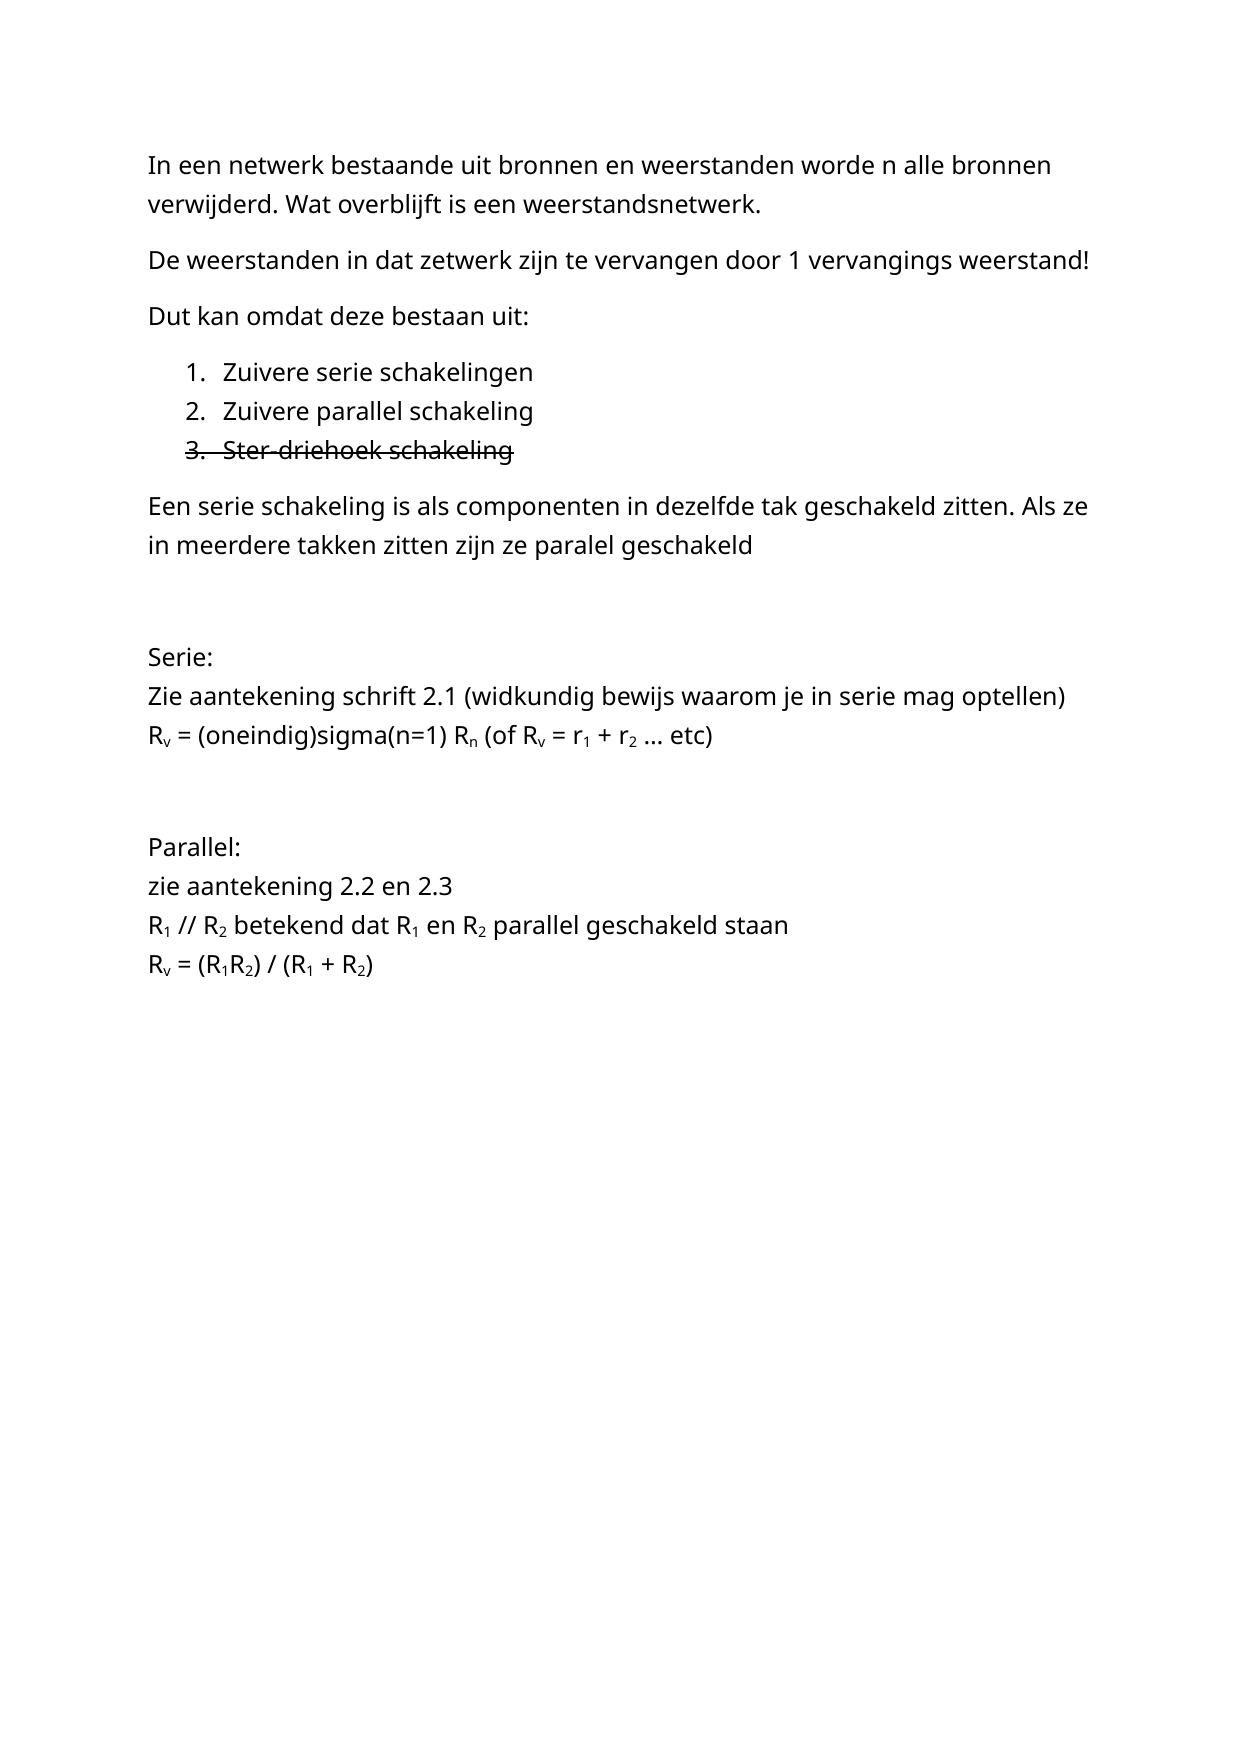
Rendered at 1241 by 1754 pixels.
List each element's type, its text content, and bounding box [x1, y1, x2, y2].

text Dut kan omdat deze bestaan uit: [148, 298, 1093, 332]
list Ster-driehoek schakeling [185, 433, 1093, 467]
text Serie: Zie aantekening schrift 2.1 (widkundig bewijs waarom je in serie mag optellen) Rv = (oneindig)sigma(n=1) Rn (of Rv = r1 + r2 … etc) [148, 639, 1093, 752]
text De weerstanden in dat zetwerk zijn te vervangen door 1 vervangings weerstand! [148, 243, 1093, 277]
text Parallel: zie aantekening 2.2 en 2.3 R1 // R2 betekend dat R1 en R2 parallel geschakeld staan Rv = (R1R2) / (R1 + R2) [148, 829, 1093, 981]
list Zuivere parallel schakeling [185, 393, 1093, 427]
text Een serie schakeling is als componenten in dezelfde tak geschakeld zitten. Als ze in meerdere takken zitten zijn ze paralel geschakeld [148, 488, 1093, 562]
list Zuivere serie schakelingen [185, 354, 1093, 388]
text In een netwerk bestaande uit bronnen en weerstanden worde n alle bronnen verwijderd. Wat overblijft is een weerstandsnetwerk. [148, 148, 1093, 221]
